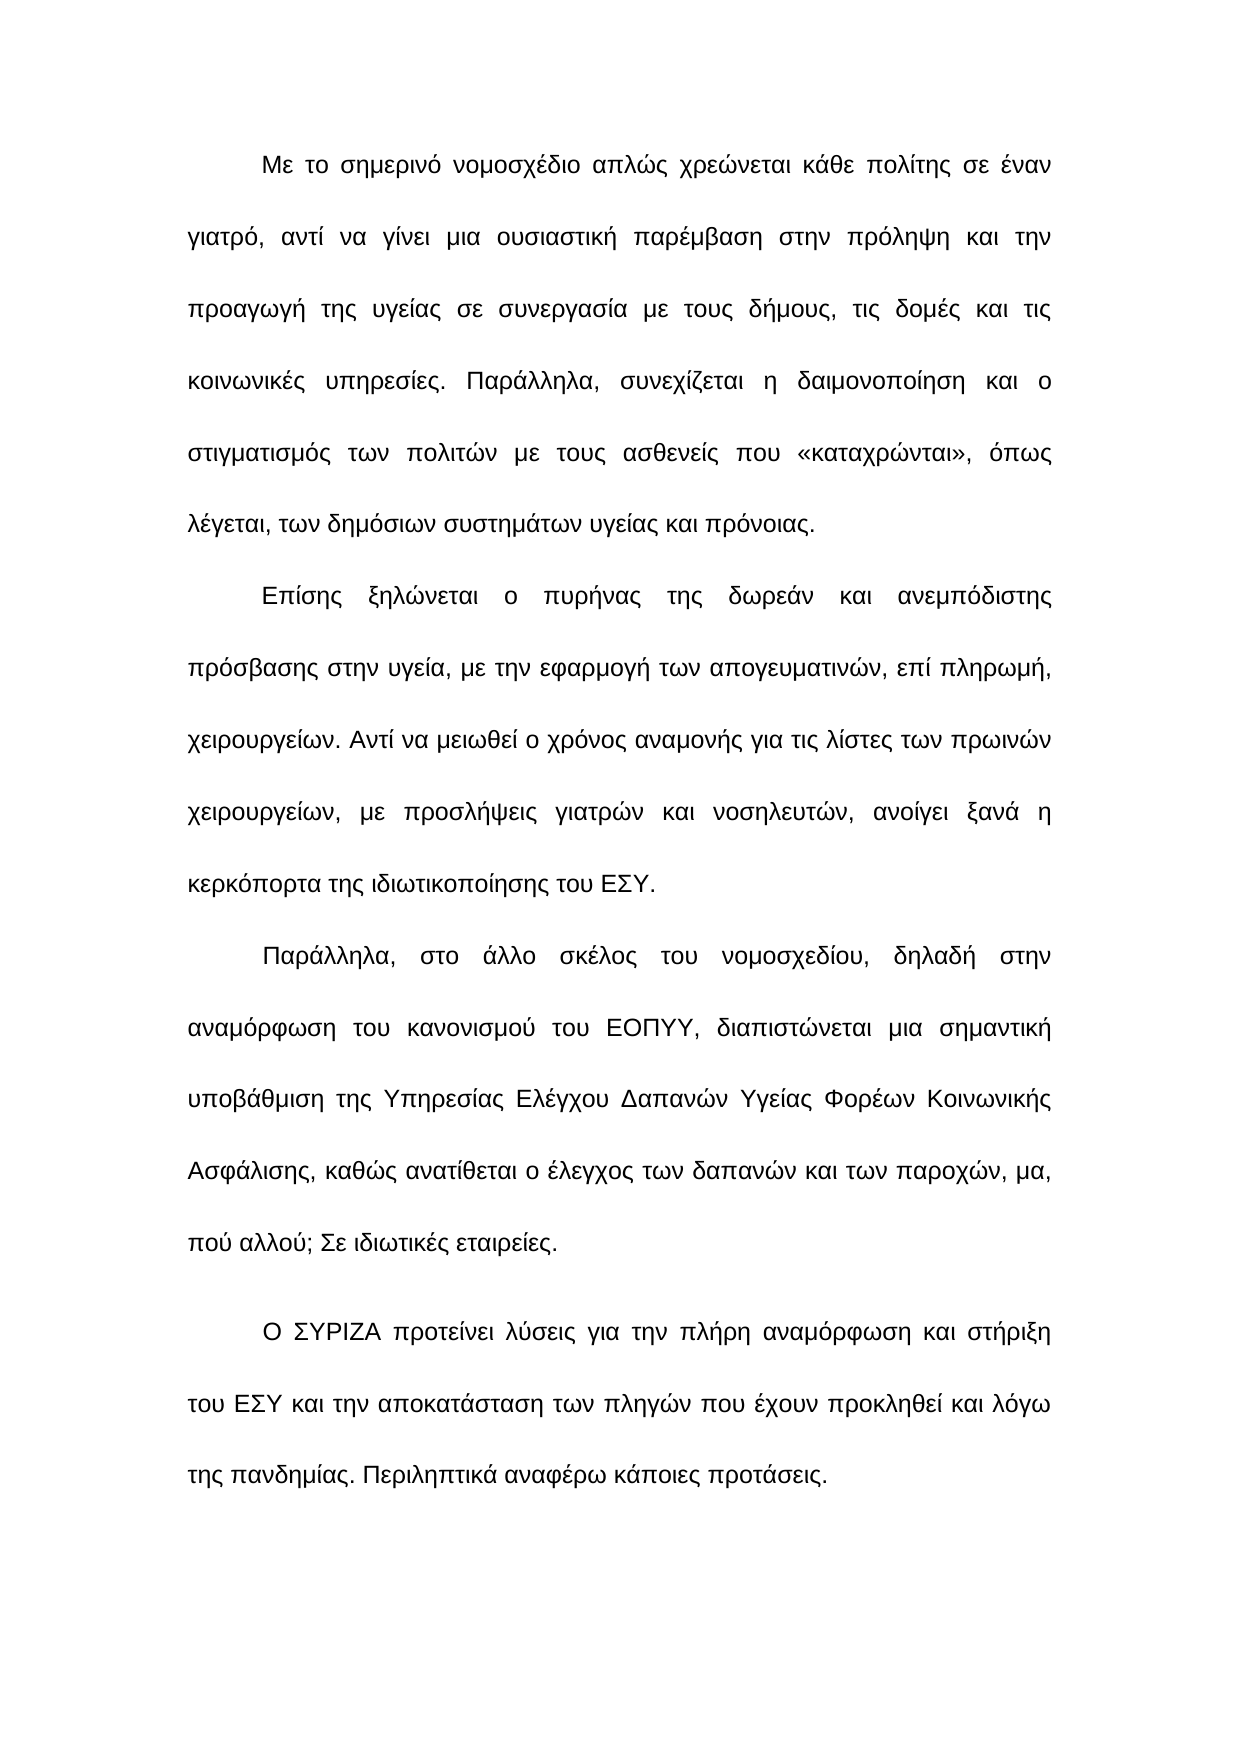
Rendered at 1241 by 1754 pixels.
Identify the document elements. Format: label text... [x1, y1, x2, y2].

text Επίσης ξηλώνεται ο πυρήνας της δωρεάν και ανεμπόδιστης πρόσβασης στην υγεία, με την εφαρμογή των απογευματινών, επί πληρωμή, χειρουργείων. Αντί να μειωθεί ο χρόνος αναμονής για τις λίστες των πρωινών χειρουργείων, με προσλήψεις γιατρών και νοσηλευτών, ανοίγει ξανά η κερκόπορτα της ιδιωτικοποίησης του ΕΣΥ. [187, 581, 1053, 897]
text Ο ΣΥΡΙΖΑ προτείνει λύσεις για την πλήρη αναμόρφωση και στήριξη του ΕΣΥ και την αποκατάσταση των πληγών που έχουν προκληθεί και λόγω της πανδημίας. Περιληπτικά αναφέρω κάποιες προτάσεις. [187, 1317, 1053, 1489]
text Με το σημερινό νομοσχέδιο απλώς χρεώνεται κάθε πολίτης σε έναν γιατρό, αντί να γίνει μια ουσιαστική παρέμβαση στην πρόληψη και την προαγωγή της υγείας σε συνεργασία με τους δήμους, τις δομές και τις κοινωνικές υπηρεσίες. Παράλληλα, συνεχίζεται η δαιμονοποίηση και ο στιγματισμός των πολιτών με τους ασθενείς που «καταχρώνται», όπως λέγεται, των δημόσιων συστημάτων υγείας και πρόνοιας. [187, 233, 1053, 538]
text Παράλληλα, στο άλλο σκέλος του νομοσχεδίου, δηλαδή στην αναμόρφωση του κανονισμού του ΕΟΠΥΥ, διαπιστώνεται μια σημαντική υποβάθμιση της Υπηρεσίας Ελέγχου Δαπανών Υγείας Φορέων Κοινωνικής Ασφάλισης, καθώς ανατίθεται ο έλεγχος των δαπανών και των παροχών, μα, πού αλλού; Σε ιδιωτικές εταιρείες. [187, 941, 1053, 1257]
text Με το σημερινό νομοσχέδιο απλώς χρεώνεται κάθε πολίτης σε έναν γιατρό, αντί να γίνει μια ουσιαστική παρέμβαση στην πρόληψη και την προαγωγή της υγείας σε συνεργασία με τους δήμους, τις δομές και τις κοινωνικές υπηρεσίες. Παράλληλα, συνεχίζεται η δαιμονοποίηση και ο στιγματισμός των πολιτών με τους ασθενείς που «καταχρώνται», όπως λέγεται, των δημόσιων συστημάτων υγείας και πρόνοιας. [187, 150, 1053, 232]
